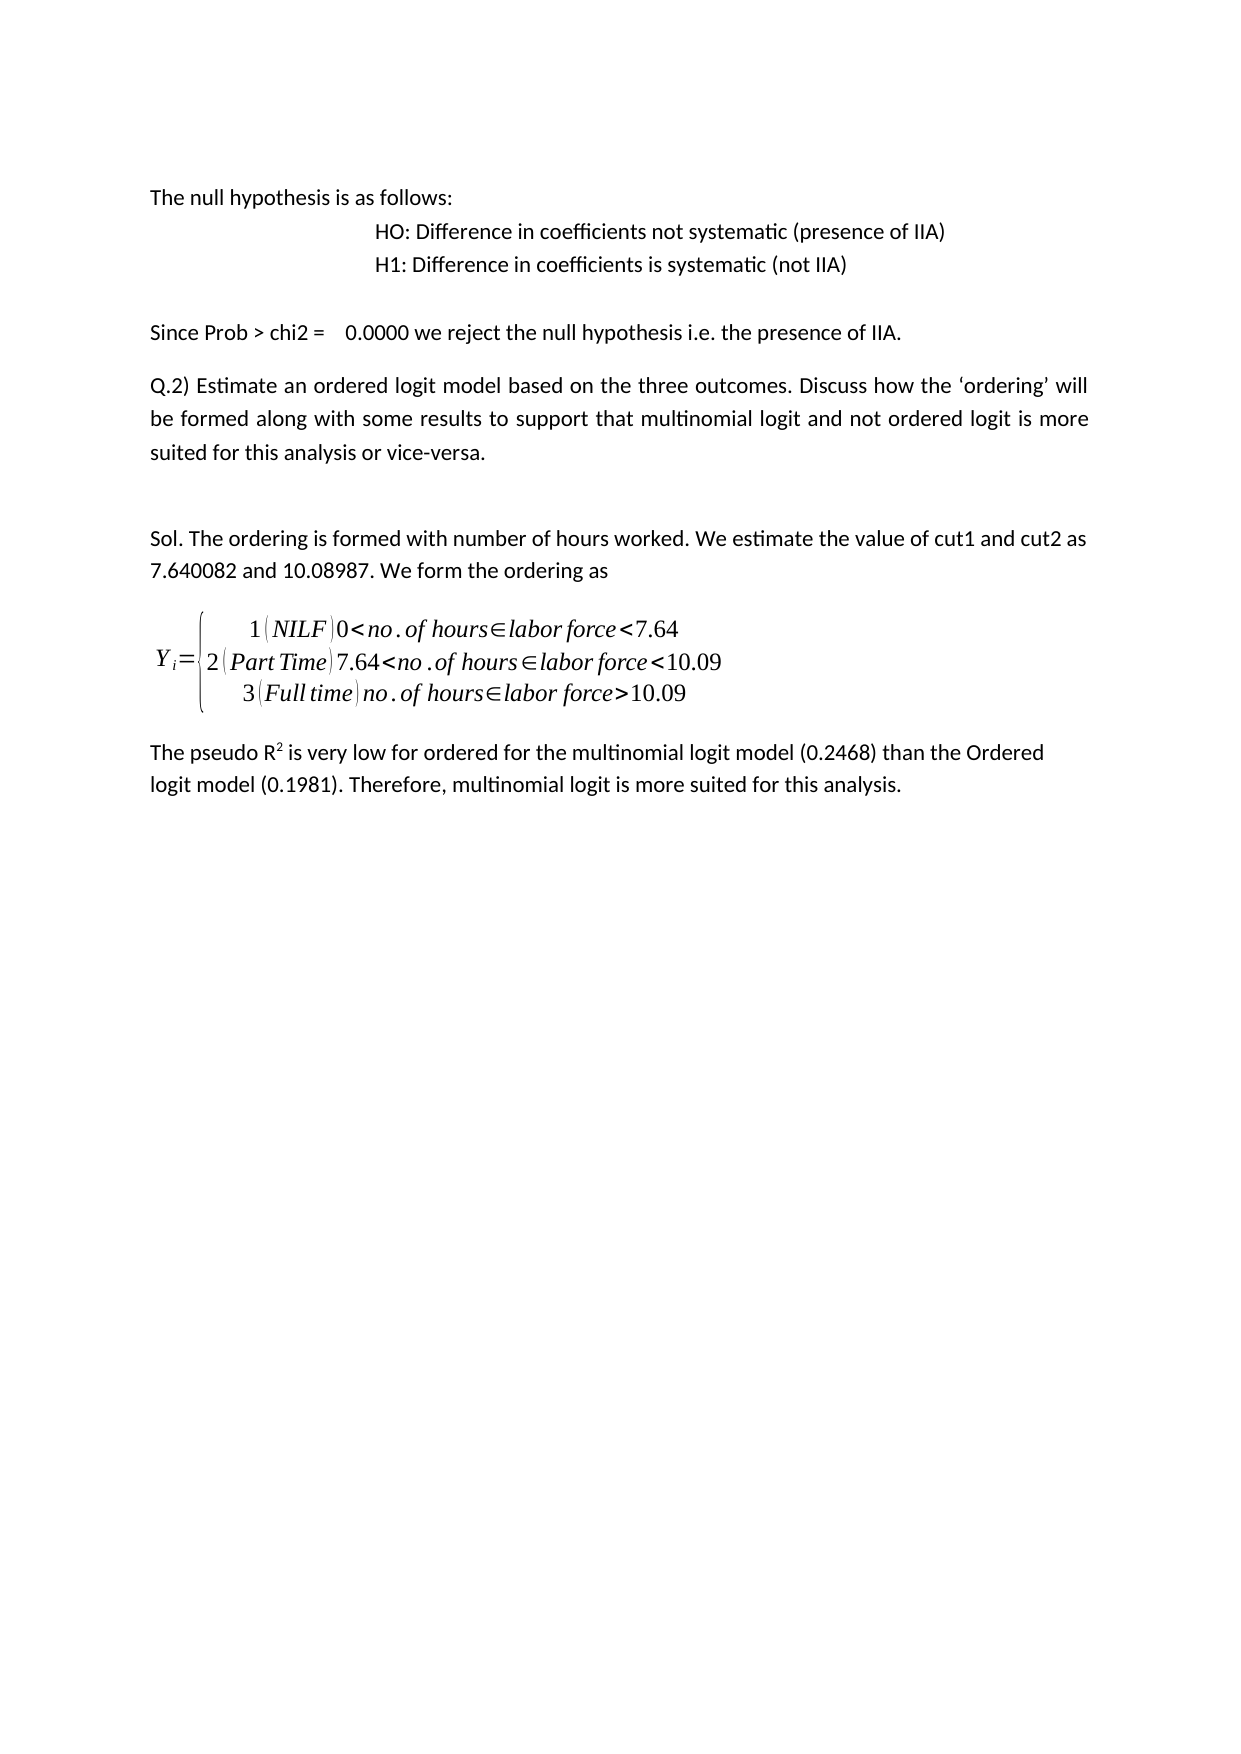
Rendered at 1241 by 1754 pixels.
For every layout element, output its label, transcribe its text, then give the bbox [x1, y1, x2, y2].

text The null hypothesis is as follows: [150, 183, 1090, 212]
text H1: Difference in coefficients is systematic (not IIA) [300, 251, 1090, 279]
text Since Prob > chi2 = 0.0000 we reject the null hypothesis i.e. the presence of IIA. [150, 318, 1090, 346]
text The pseudo R2 is very low for ordered for the multinomial logit model (0.2468) than the Ordered logit model (0.1981). Therefore, multinomial logit is more suited for this analysis. [150, 738, 1090, 799]
text HO: Difference in coefficients not systematic (presence of IIA) [300, 217, 1090, 245]
text Q.2) Estimate an ordered logit model based on the three outcomes. Discuss how the ‘ordering’ will be formed along with some results to support that multinomial logit and not ordered logit is more suited for this analysis or vice-versa. [150, 371, 1090, 466]
text Sol. The ordering is formed with number of hours worked. We estimate the value of cut1 and cut2 as 7.640082 and 10.08987. We form the ordering as [150, 524, 1090, 584]
